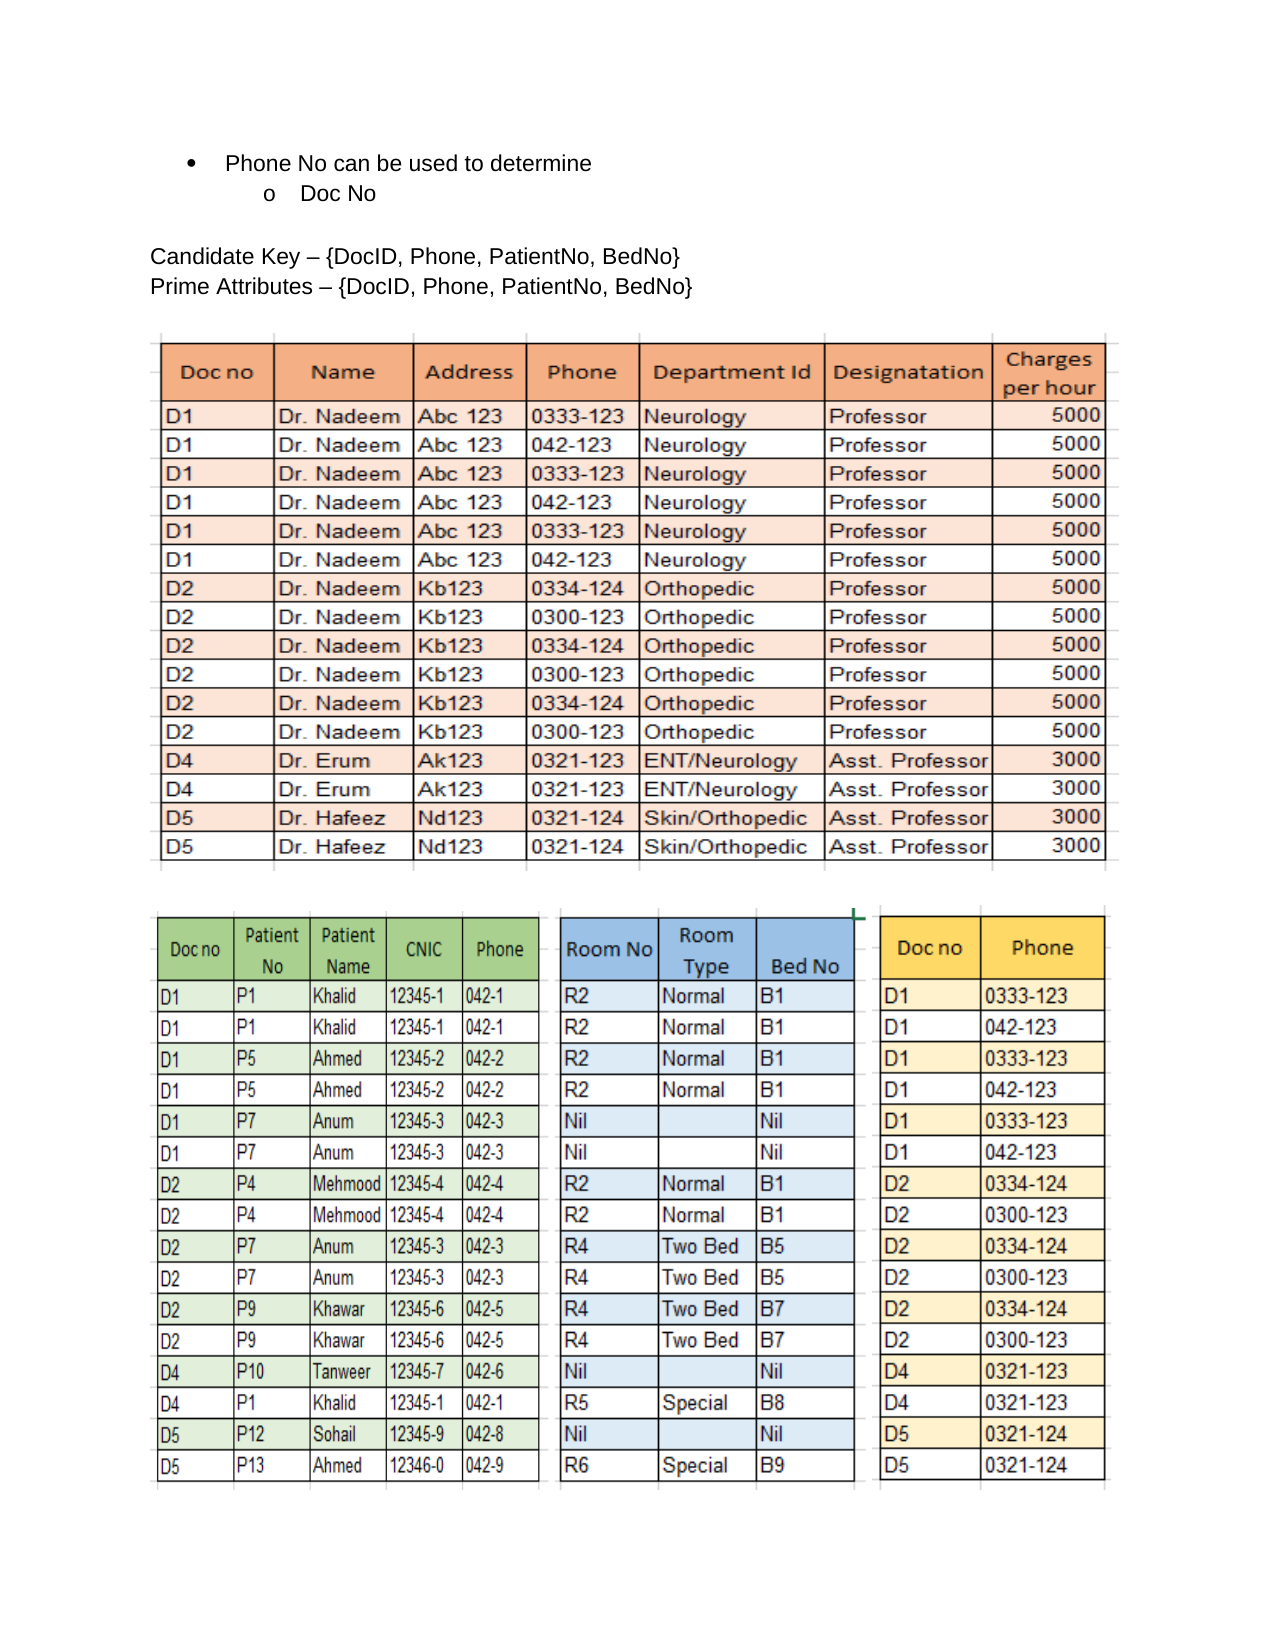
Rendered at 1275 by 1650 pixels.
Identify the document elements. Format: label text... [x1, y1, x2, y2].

text Prime Attributes – {DocID, Phone, PatientNo, BedNo} [150, 273, 1125, 299]
picture [872, 905, 1112, 1490]
text Candidate Key – {DocID, Phone, PatientNo, BedNo} [150, 243, 1125, 269]
picture [150, 911, 549, 1490]
list Phone No can be used to determine [187, 150, 1125, 176]
list Doc No [262, 180, 1125, 208]
picture [150, 333, 1119, 871]
picture [554, 908, 866, 1490]
